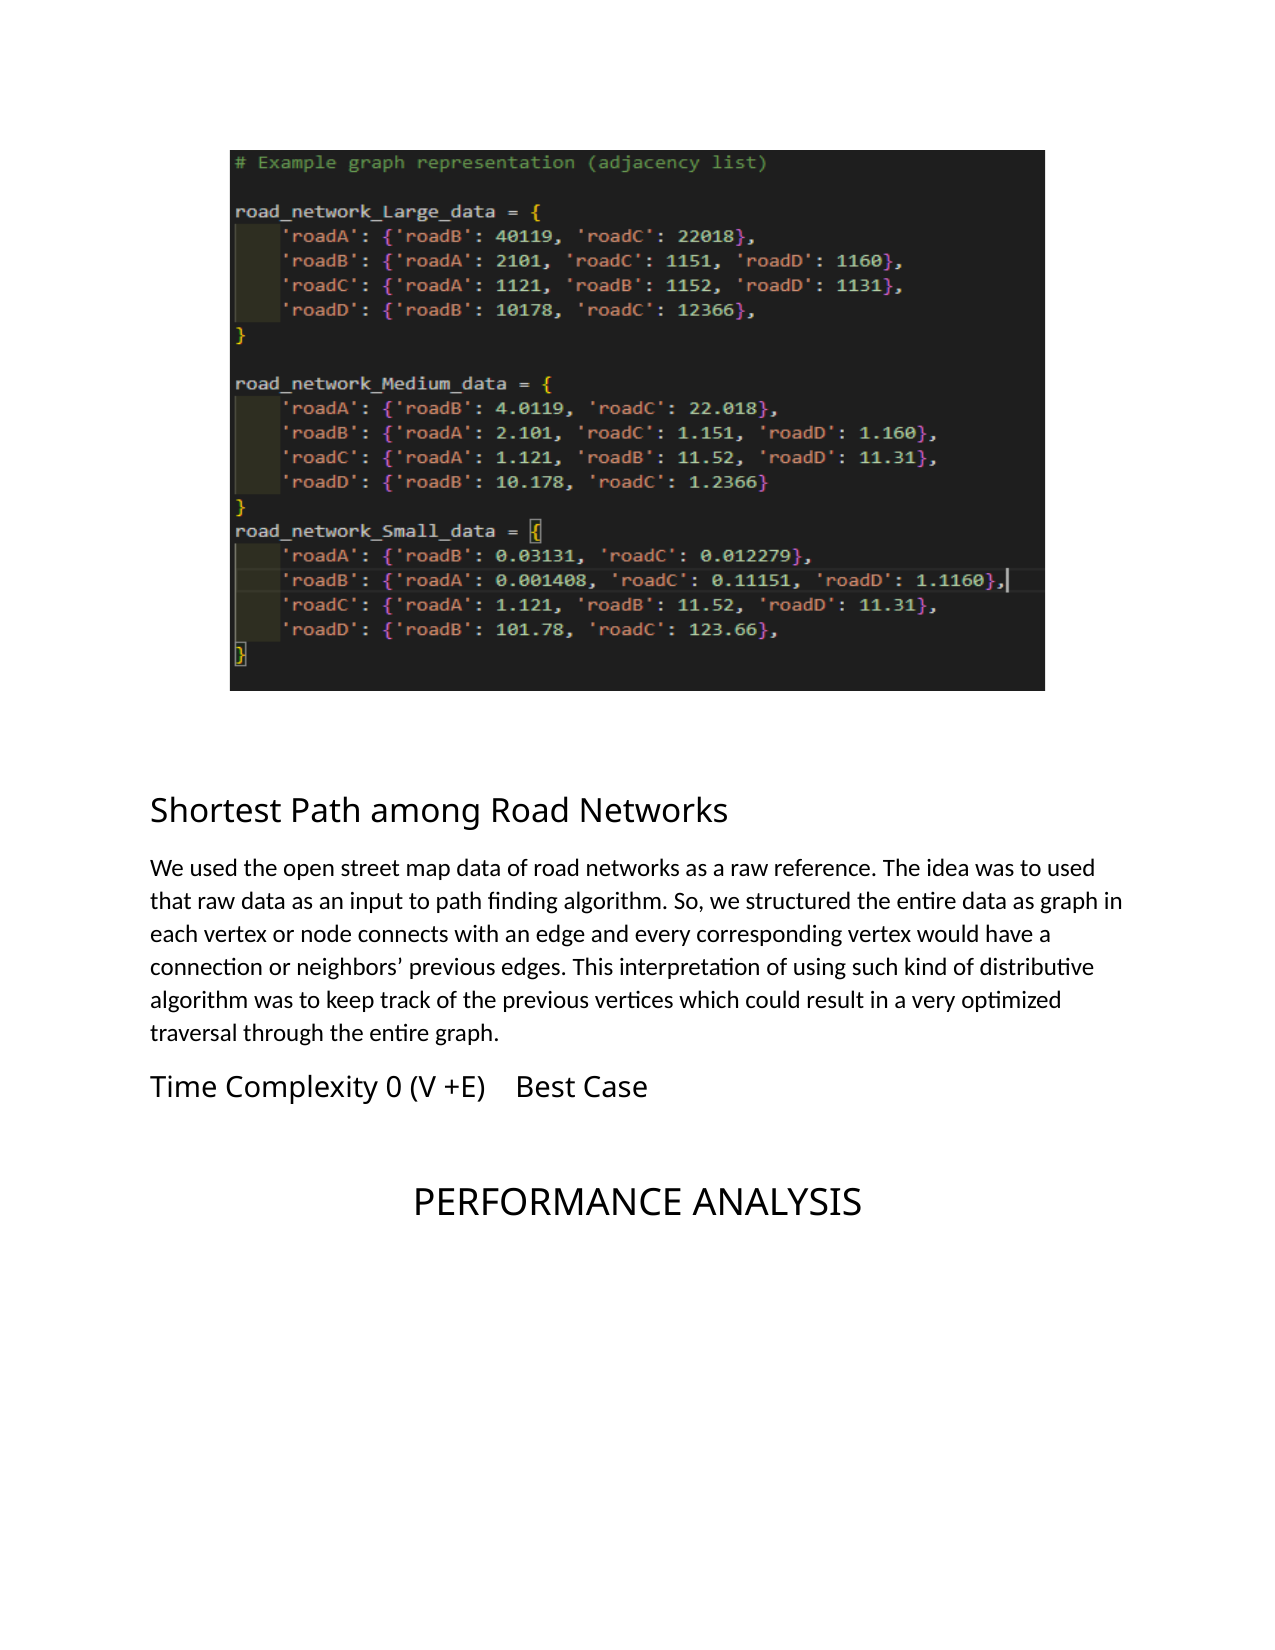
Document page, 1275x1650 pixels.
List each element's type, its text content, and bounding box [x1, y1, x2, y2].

text We used the open street map data of road networks as a raw reference. The idea was to used that raw data as an input to path finding algorithm. So, we structured the entire data as graph in each vertex or node connects with an edge and every corresponding vertex would have a connection or neighbors’ previous edges. This interpretation of using such kind of distributive algorithm was to keep track of the previous vertices which could result in a very optimized traversal through the entire graph. [150, 852, 1125, 1047]
text PERFORMANCE ANALYSIS [150, 1175, 1125, 1226]
picture [229, 150, 1046, 691]
text Time Complexity 0 (V +E) Best Case [150, 1066, 1125, 1106]
text Shortest Path among Road Networks [150, 787, 1125, 832]
